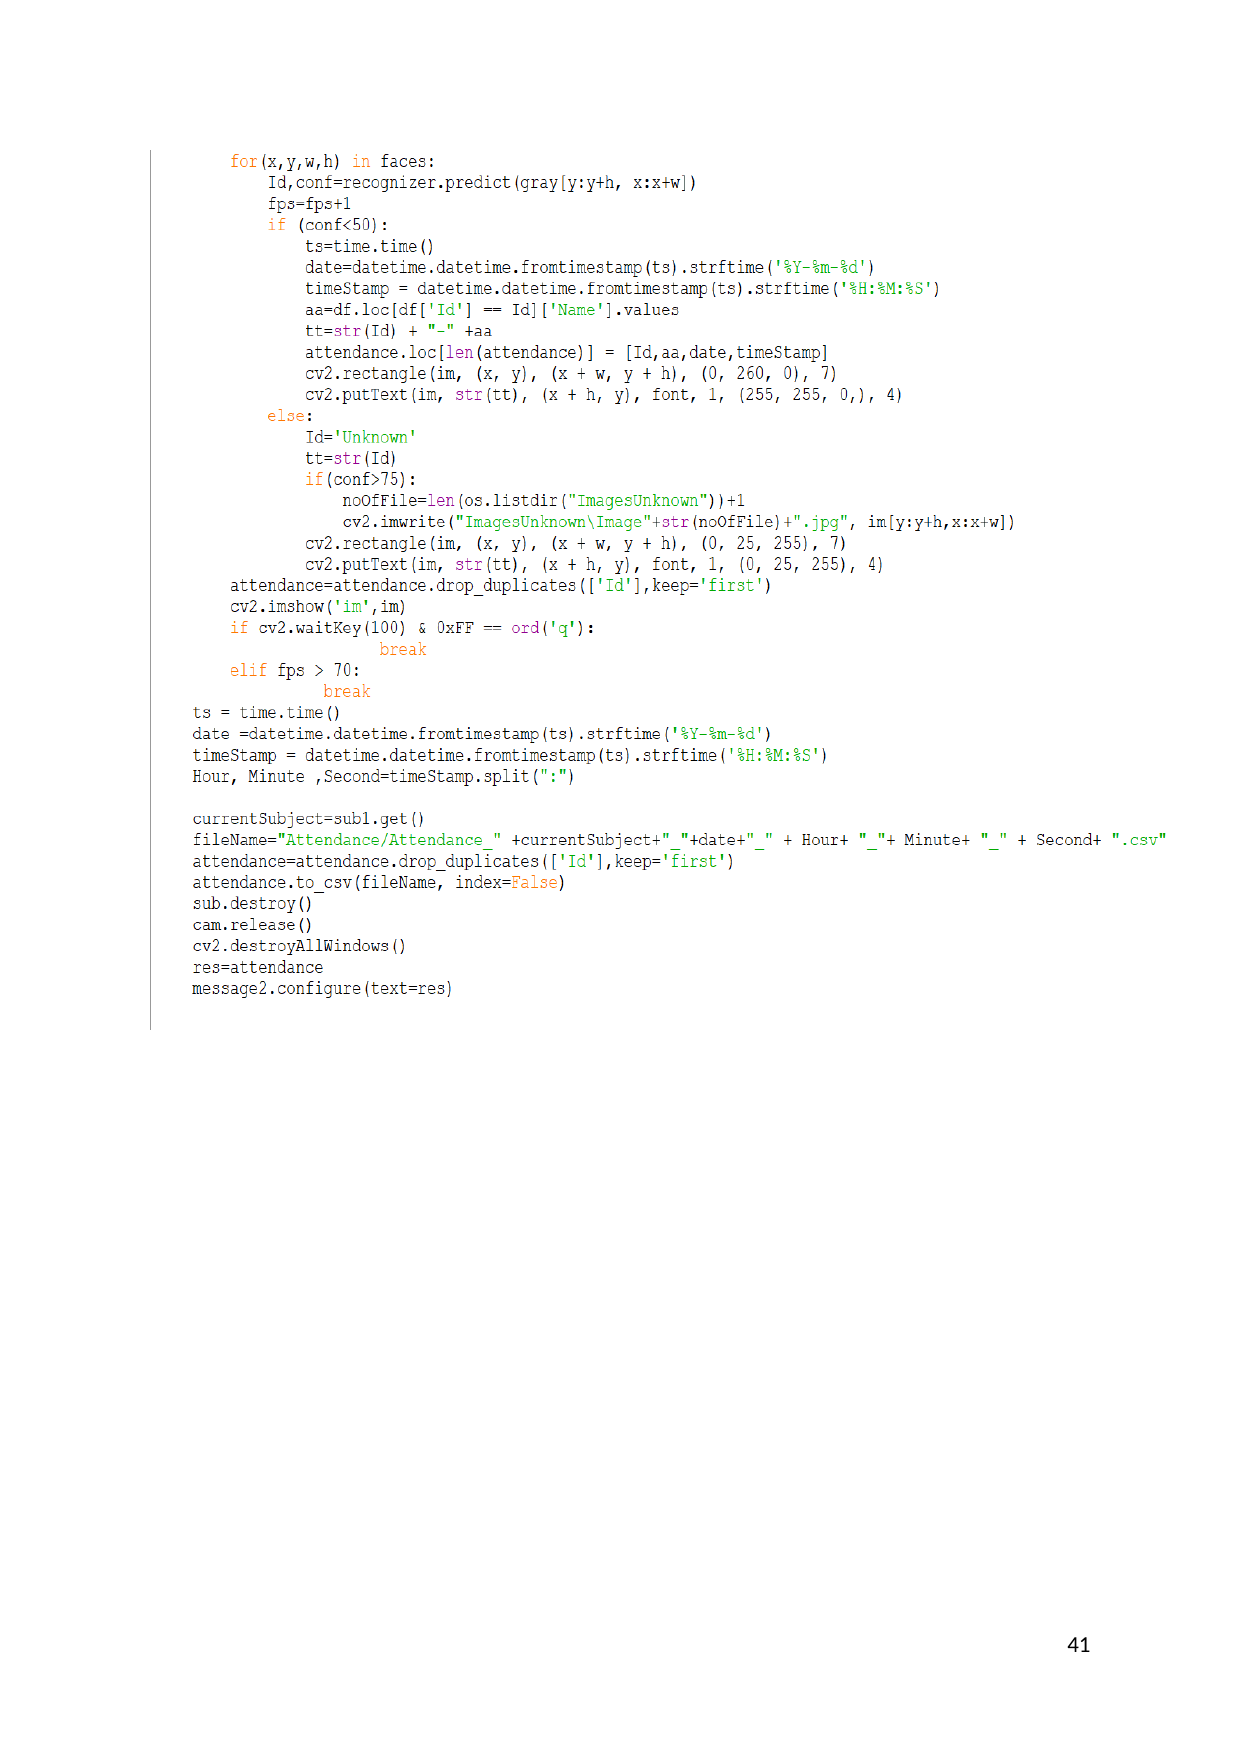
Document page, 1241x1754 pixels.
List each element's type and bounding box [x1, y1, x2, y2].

picture [150, 150, 1198, 1030]
